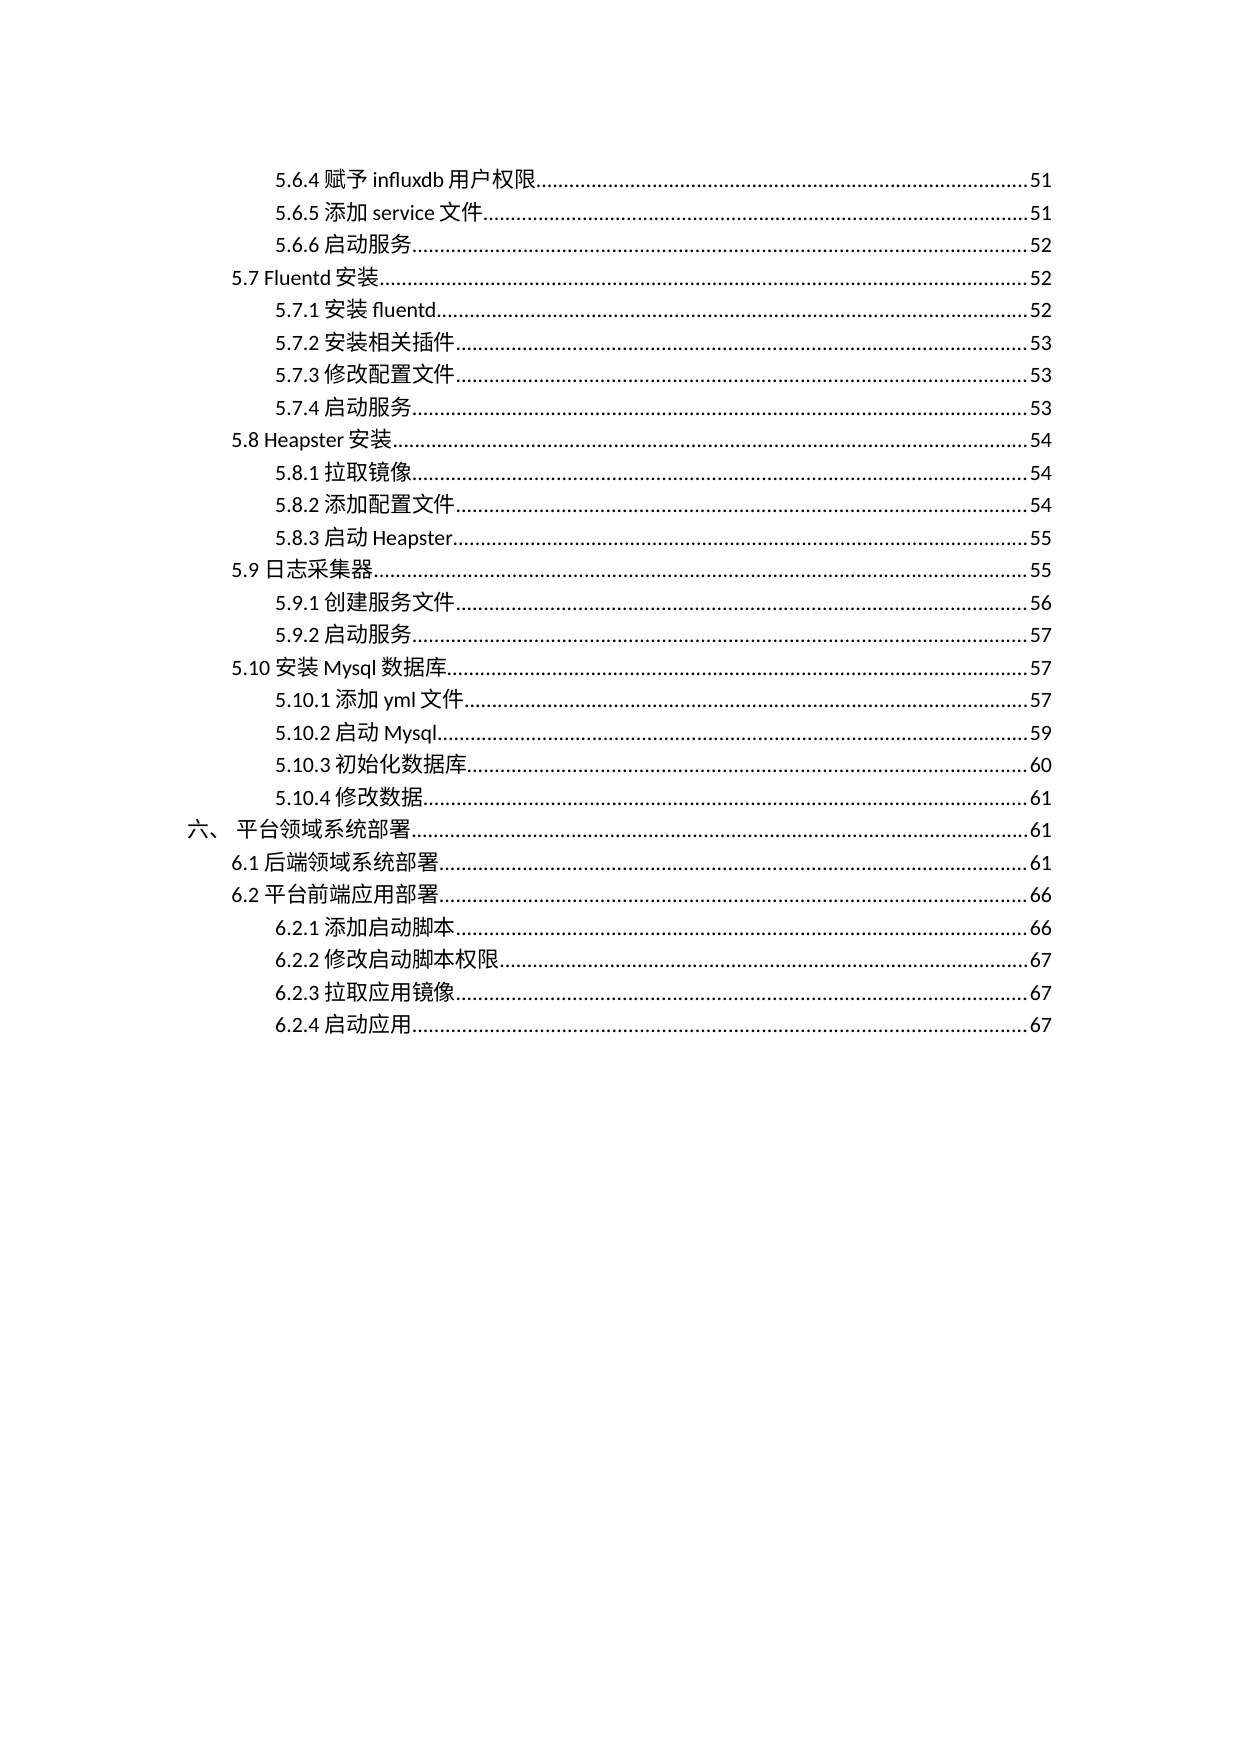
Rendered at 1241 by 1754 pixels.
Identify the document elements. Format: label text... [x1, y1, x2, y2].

text 5.6.4 赋予influxdb用户权限 51 [275, 162, 1053, 194]
text 5.10.2 启动Mysql 59 [275, 714, 1053, 747]
text 5.10.3 初始化数据库 60 [275, 747, 1053, 779]
text 6.2.3 拉取应用镜像 67 [275, 974, 1053, 1007]
text 5.9 日志采集器 55 [231, 552, 1053, 584]
text 5.10.1 添加yml文件 57 [275, 682, 1053, 714]
text 5.7 Fluentd安装 52 [231, 259, 1053, 292]
text 6.2.4 启动应用 67 [275, 1007, 1053, 1039]
text 5.7.3 修改配置文件 53 [275, 357, 1053, 389]
text 5.9.1 创建服务文件 56 [275, 584, 1053, 617]
text 6.1 后端领域系统部署 61 [231, 844, 1053, 877]
text 6.2.2 修改启动脚本权限 67 [275, 942, 1053, 974]
text 5.7.4 启动服务 53 [275, 389, 1053, 422]
text 六、 平台领域系统部署 61 [187, 812, 1053, 844]
text 6.2 平台前端应用部署 66 [231, 877, 1053, 909]
text 5.6.5 添加service文件 51 [275, 194, 1053, 227]
text 5.8.1 拉取镜像 54 [275, 454, 1053, 487]
text 5.7.2 安装相关插件 53 [275, 324, 1053, 357]
text 5.7.1 安装fluentd 52 [275, 292, 1053, 324]
text 5.9.2 启动服务 57 [275, 617, 1053, 649]
text 5.10.4 修改数据 61 [275, 779, 1053, 812]
text 6.2.1 添加启动脚本 66 [275, 909, 1053, 942]
text 5.8.2 添加配置文件 54 [275, 487, 1053, 519]
text 5.6.6 启动服务 52 [275, 227, 1053, 259]
text 5.10 安装Mysql数据库 57 [231, 649, 1053, 682]
text 5.8 Heapster安装 54 [231, 422, 1053, 454]
text 5.8.3 启动Heapster 55 [275, 519, 1053, 552]
